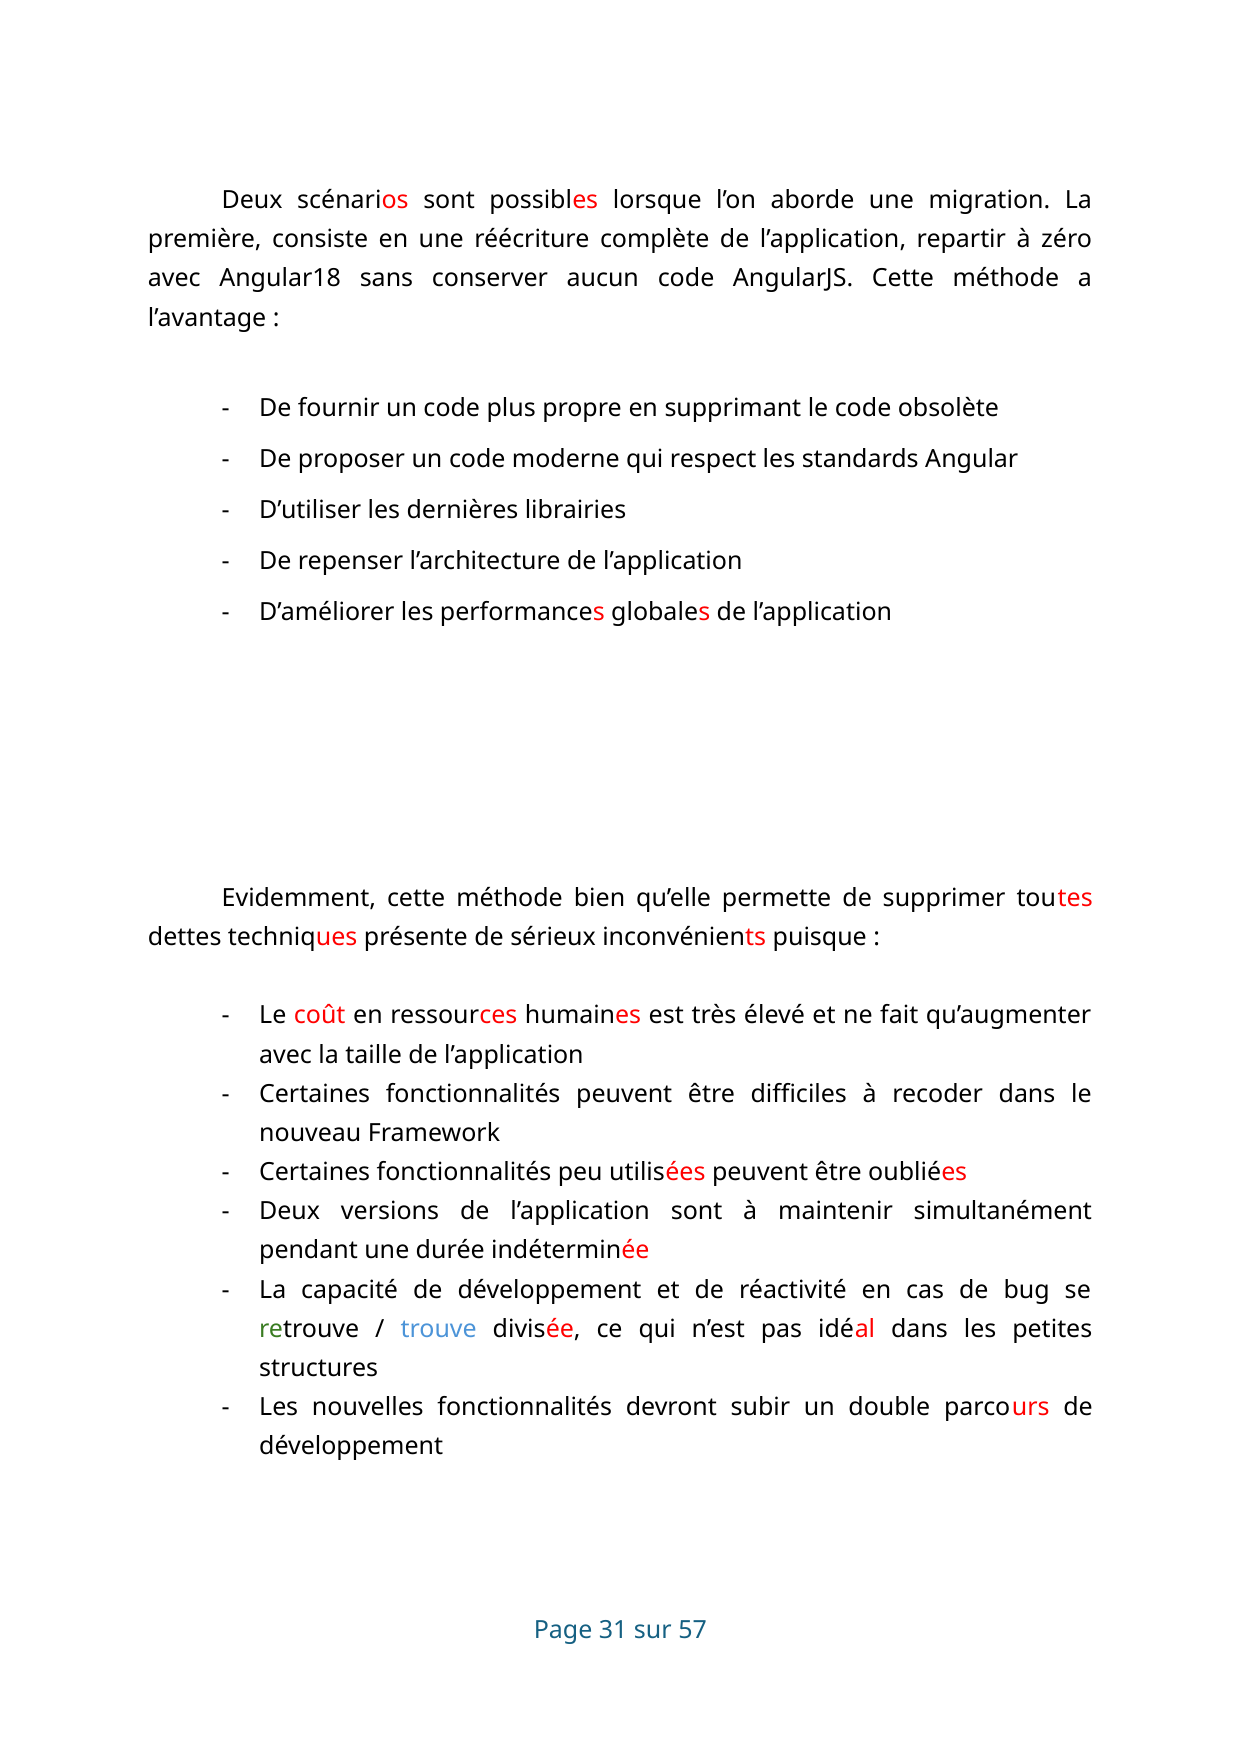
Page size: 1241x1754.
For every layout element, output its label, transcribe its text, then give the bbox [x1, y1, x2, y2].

list De repenser l’architecture de l’application [221, 542, 1093, 577]
list Le coût en ressources humaines est très élevé et ne fait qu’augmenter avec la taille de l’application [221, 997, 1093, 1070]
list De fournir un code plus propre en supprimant le code obsolète [221, 389, 1093, 423]
list Certaines fonctionnalités peu utilisées peuvent être oubliées [221, 1154, 1093, 1188]
list La capacité de développement et de réactivité en cas de bug se retrouve / trouve divisée, ce qui n’est pas idéal dans les petites structures [221, 1271, 1093, 1384]
text Deux scénarios sont possibles lorsque l’on aborde une migration. La première, consiste en une réécriture complète de l’application, repartir à zéro avec Angular18 sans conserver aucun code AngularJS. Cette méthode a l’avantage : [148, 182, 1093, 333]
list Certaines fonctionnalités peuvent être difficiles à recoder dans le nouveau Framework [221, 1075, 1093, 1149]
list Les nouvelles fonctionnalités devront subir un double parcours de développement [221, 1389, 1093, 1462]
text Evidemment, cette méthode bien qu’elle permette de supprimer toutes dettes techniques présente de sérieux inconvénients puisque : [148, 879, 1093, 953]
list Deux versions de l’application sont à maintenir simultanément pendant une durée indéterminée [221, 1193, 1093, 1266]
list De proposer un code moderne qui respect les standards Angular [221, 440, 1093, 474]
list D’utiliser les dernières librairies [221, 491, 1093, 526]
list D’améliorer les performances globales de l’application [221, 593, 1093, 628]
